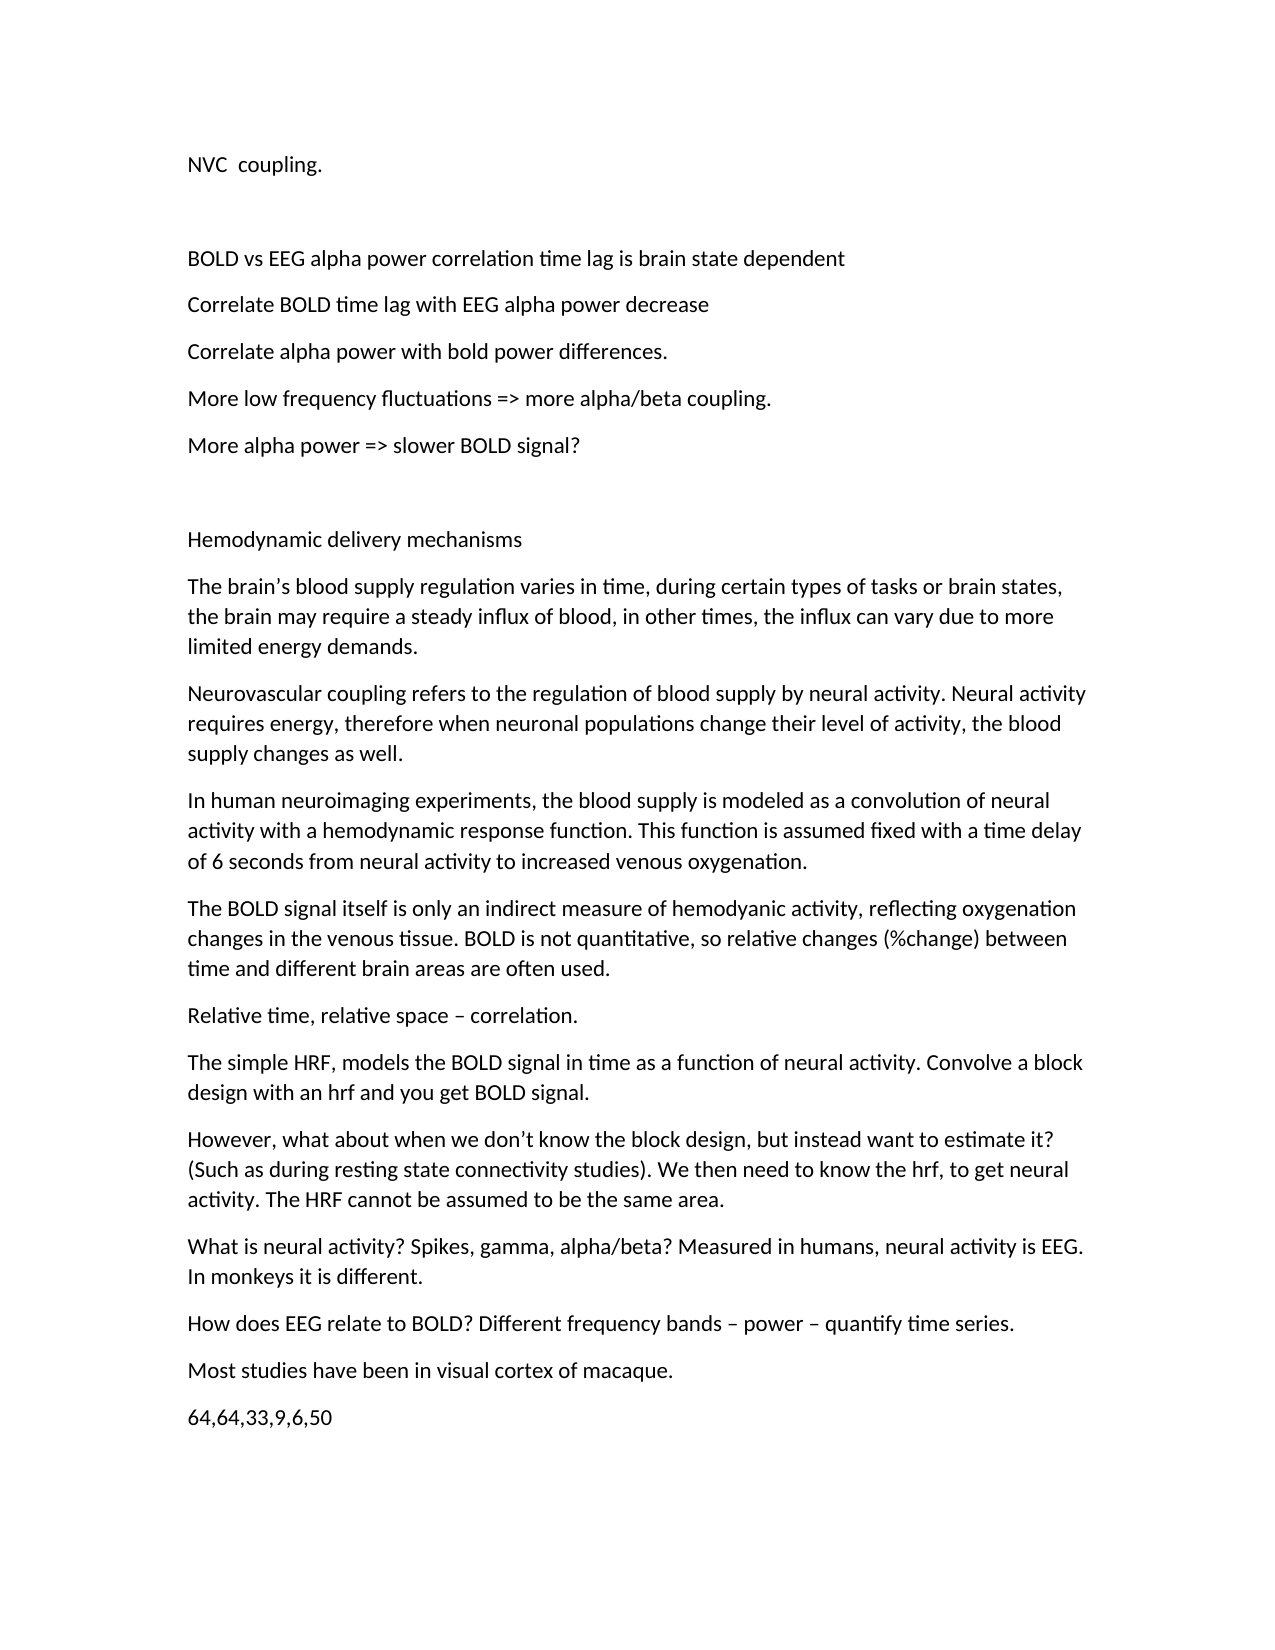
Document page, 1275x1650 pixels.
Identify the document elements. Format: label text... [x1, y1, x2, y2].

text Most studies have been in visual cortex of macaque. [187, 1356, 1087, 1384]
text How does EEG relate to BOLD? Different frequency bands – power – quantify time series. [187, 1309, 1087, 1337]
text However, what about when we don’t know the block design, but instead want to estimate it? (Such as during resting state connectivity studies). We then need to know the hrf, to get neural activity. The HRF cannot be assumed to be the same area. [187, 1125, 1087, 1213]
text What is neural activity? Spikes, gamma, alpha/beta? Measured in humans, neural activity is EEG. In monkeys it is different. [187, 1232, 1087, 1291]
text NVC coupling. [187, 150, 1087, 178]
text Correlate BOLD time lag with EEG alpha power decrease [187, 291, 1087, 319]
text More low frequency fluctuations => more alpha/beta coupling. [187, 384, 1087, 412]
text Hemodynamic delivery mechanisms [187, 525, 1087, 553]
text The BOLD signal itself is only an indirect measure of hemodyanic activity, reflecting oxygenation changes in the venous tissue. BOLD is not quantitative, so relative changes (%change) between time and different brain areas are often used. [187, 894, 1087, 982]
text BOLD vs EEG alpha power correlation time lag is brain state dependent [187, 244, 1087, 272]
text In human neuroimaging experiments, the blood supply is modeled as a convolution of neural activity with a hemodynamic response function. This function is assumed fixed with a time delay of 6 seconds from neural activity to increased venous oxygenation. [187, 786, 1087, 875]
text Relative time, relative space – correlation. [187, 1001, 1087, 1029]
text Neurovascular coupling refers to the regulation of blood supply by neural activity. Neural activity requires energy, therefore when neuronal populations change their level of activity, the blood supply changes as well. [187, 679, 1087, 768]
text The simple HRF, models the BOLD signal in time as a function of neural activity. Convolve a block design with an hrf and you get BOLD signal. [187, 1048, 1087, 1106]
text The brain’s blood supply regulation varies in time, during certain types of tasks or brain states, the brain may require a steady influx of blood, in other times, the influx can vary due to more limited energy demands. [187, 572, 1087, 660]
text More alpha power => slower BOLD signal? [187, 431, 1087, 459]
text Correlate alpha power with bold power differences. [187, 337, 1087, 366]
text 64,64,33,9,6,50 [187, 1403, 1087, 1431]
